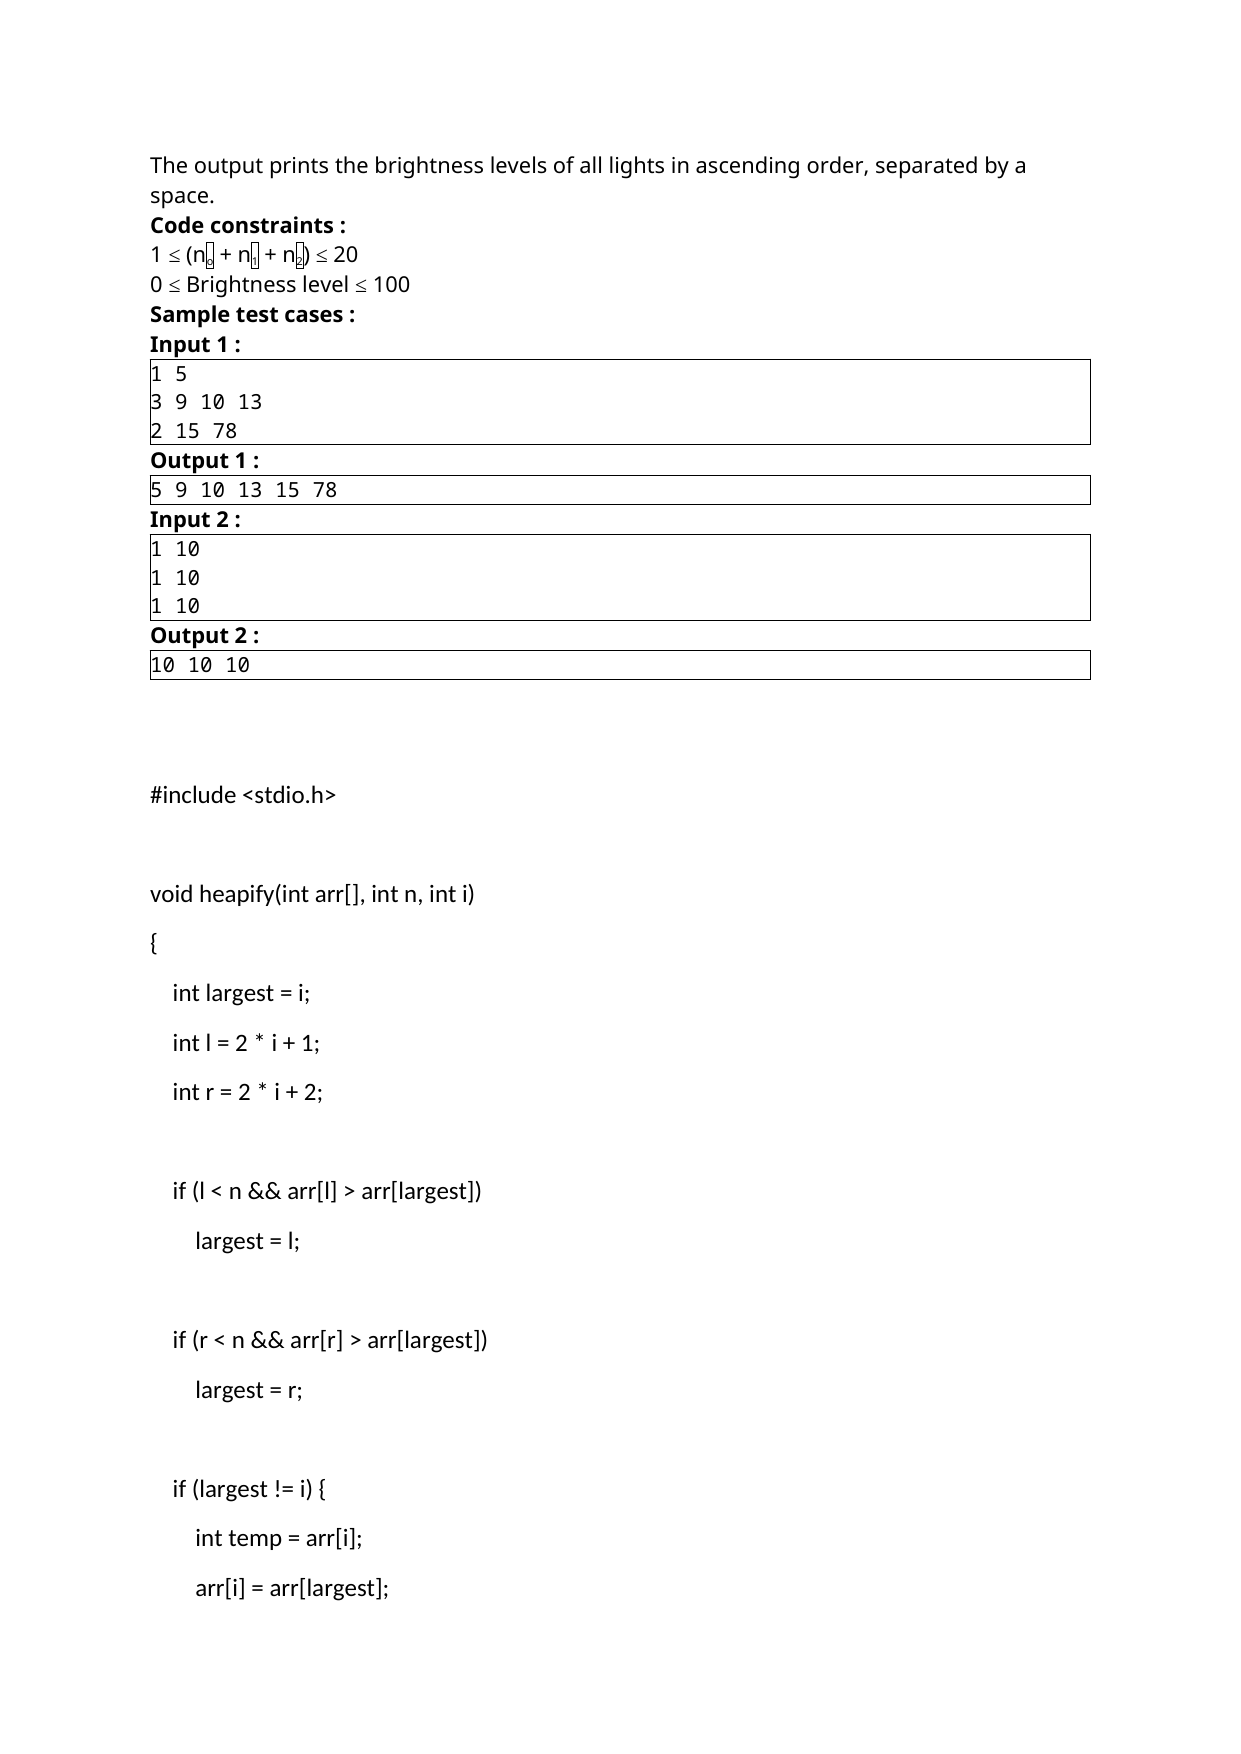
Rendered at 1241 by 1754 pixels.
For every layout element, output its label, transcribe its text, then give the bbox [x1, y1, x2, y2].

text 1 10 [151, 591, 1090, 620]
text int l = 2 * i + 1; [150, 1027, 1090, 1057]
text if (r < n && arr[r] > arr[largest]) [150, 1324, 1090, 1355]
text 1 ≤ (no + n1 + n2) ≤ 20 [150, 239, 1090, 269]
text Input 2 : [150, 505, 1090, 534]
text void heapify(int arr[], int n, int i) [150, 878, 1090, 908]
text #include <stdio.h> [150, 779, 1090, 809]
text { [150, 927, 1090, 958]
text int largest = i; [150, 977, 1090, 1008]
text 10 10 10 [151, 651, 1090, 679]
text Sample test cases : [150, 299, 1090, 329]
text largest = l; [150, 1225, 1090, 1256]
text Input 1 : [150, 329, 1090, 358]
text 1 5 [151, 360, 1090, 387]
text if (largest != i) { [150, 1473, 1090, 1503]
text The output prints the brightness levels of all lights in ascending order, separated by a space. [150, 150, 1090, 209]
text int r = 2 * i + 2; [150, 1076, 1090, 1107]
text Output 1 : [150, 445, 1090, 475]
text int temp = arr[i]; [150, 1522, 1090, 1553]
text 1 10 [151, 535, 1090, 563]
text 3 9 10 13 [151, 387, 1090, 415]
text 5 9 10 13 15 78 [151, 476, 1090, 504]
text 1 10 [151, 563, 1090, 591]
text Code constraints : [150, 209, 1090, 239]
text if (l < n && arr[l] > arr[largest]) [150, 1175, 1090, 1206]
text 0 ≤ Brightness level ≤ 100 [150, 269, 1090, 299]
text 2 15 78 [151, 415, 1090, 444]
text largest = r; [150, 1374, 1090, 1404]
text Output 2 : [150, 621, 1090, 650]
text arr[i] = arr[largest]; [150, 1572, 1090, 1603]
